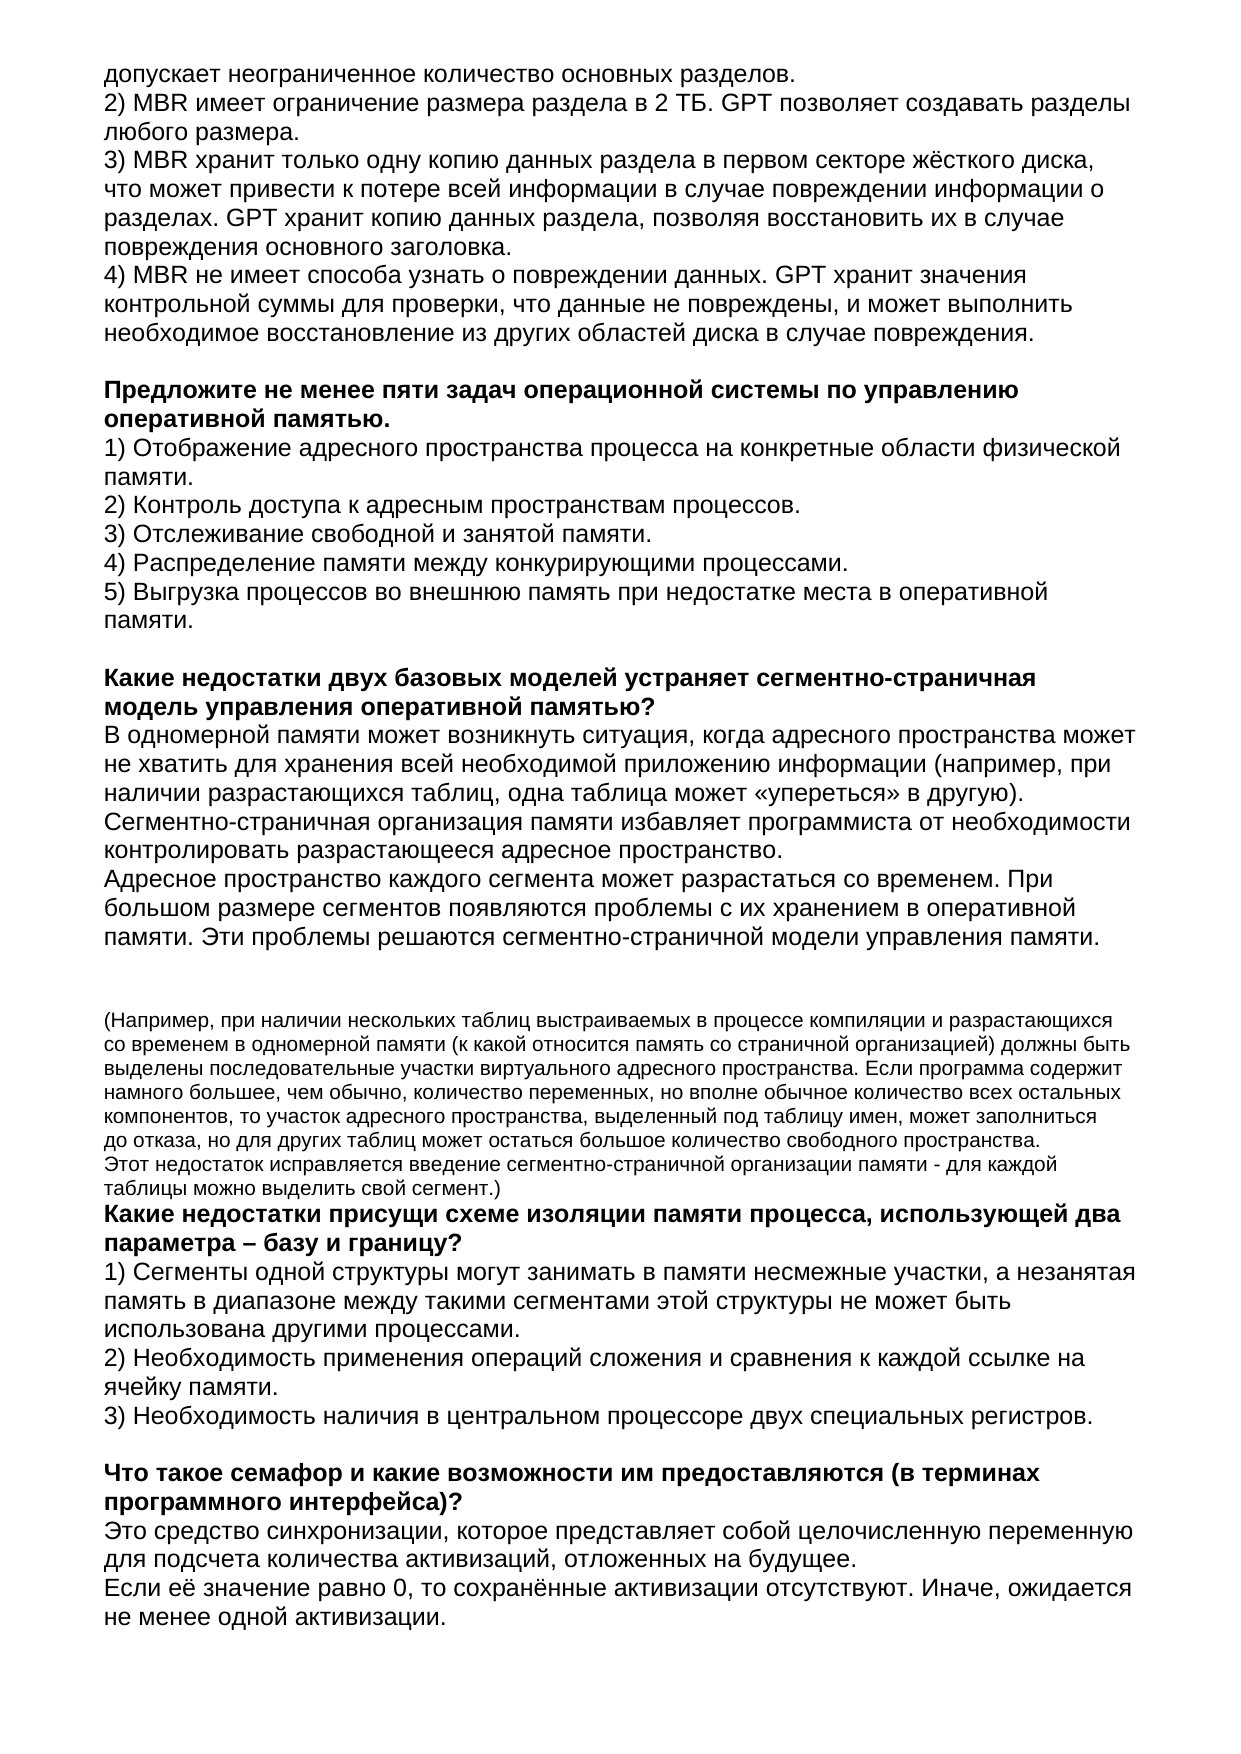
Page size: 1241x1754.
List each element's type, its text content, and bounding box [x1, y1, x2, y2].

text Какие недостатки присущи схеме изоляции памяти процесса, использующей два параметра – базу и границу? 1) Сегменты одной структуры могут занимать в памяти несмежные участки, а незанятая память в диапазоне между такими сегментами этой структуры не может быть использована другими процессами. 2) Необходимость применения операций сложения и сравнения к каждой ссылке на ячейку памяти. [103, 1199, 1138, 1401]
text Какие недостатки двух базовых моделей устраняет сегментно-страничная модель управления оперативной памятью? [103, 634, 1138, 720]
text Если её значение равно 0, то сохранённые активизации отсутствуют. Иначе, ожидается не менее одной активизации. [103, 1573, 1138, 1631]
text 3) Необходимость наличия в центральном процессоре двух специальных регистров. [103, 1401, 1138, 1429]
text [103, 59, 1138, 347]
text Адресное пространство каждого сегмента может разрастаться со временем. При большом размере сегментов появляются проблемы с их хранением в оперативной памяти. Эти проблемы решаются сегментно-страничной модели управления памяти. [103, 864, 1138, 950]
text (Например, при наличии нескольких таблиц выстраиваемых в процессе компиляции и разрастающихся со временем в одномерной памяти (к какой относится память со страничной организацией) должны быть выделены последовательные участки виртуального адресного пространства. Если программа содержит намного большее, чем обычно, количество переменных, но вполне обычное количество всех остальных компонентов, то участок адресного пространства, выделенный под таблицу имен, может заполниться до отказа, но для других таблиц может остаться большое количество свободного пространства. Этот недостаток исправляется введение сегментно-страничной организации памяти - для каждой таблицы можно выделить свой сегмент.) [103, 979, 1138, 1199]
text В одномерной памяти может возникнуть ситуация, когда адресного пространства может не хватить для хранения всей необходимой приложению информации (например, при наличии разрастающихся таблиц, одна таблица может «упереться» в другую). Сегментно-страничная организация памяти избавляет программиста от необходимости контролировать разрастающееся адресное пространство. [103, 720, 1138, 864]
text Что такое семафор и какие возможности им предоставляются (в терминах программного интерфейса)? Это средство синхронизации, которое представляет собой целочисленную переменную для подсчета количества активизаций, отложенных на будущее. [103, 1429, 1138, 1573]
text Предложите не менее пяти задач операционной системы по управлению оперативной памятью. 1) Отображение адресного пространства процесса на конкретные области физической памяти. 2) Контроль доступа к адресным пространствам процессов. 3) Отслеживание свободной и занятой памяти. 4) Распределение памяти между конкурирующими процессами. 5) Выгрузка процессов во внешнюю память при недостатке места в оперативной памяти. [103, 347, 1138, 634]
